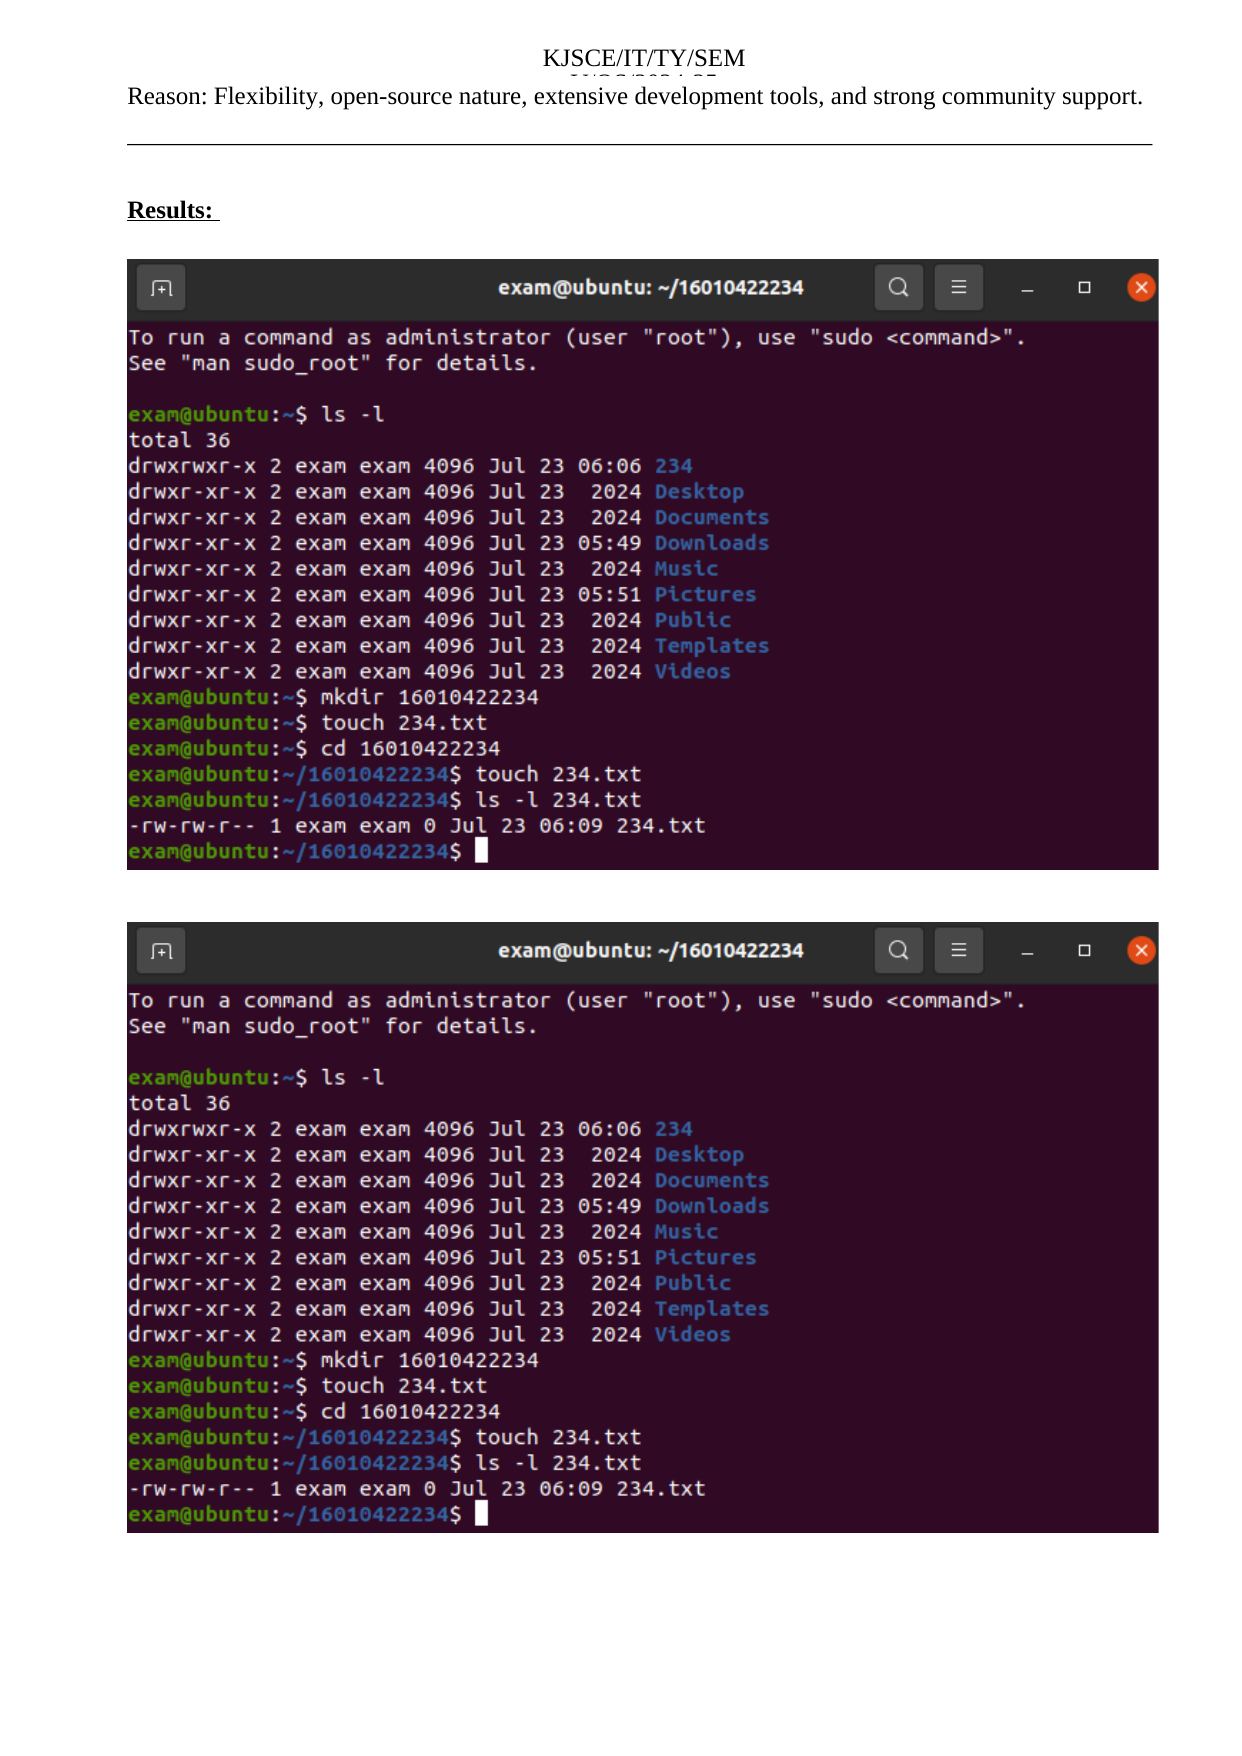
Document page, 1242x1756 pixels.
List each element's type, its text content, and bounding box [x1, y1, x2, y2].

picture [127, 922, 1159, 1533]
subtitle Results: [127, 195, 1160, 223]
picture [127, 259, 1159, 870]
text __________________________________________________________________________________ [127, 119, 1160, 148]
text Reason: Flexibility, open-source nature, extensive development tools, and strong community support. [127, 81, 1160, 110]
